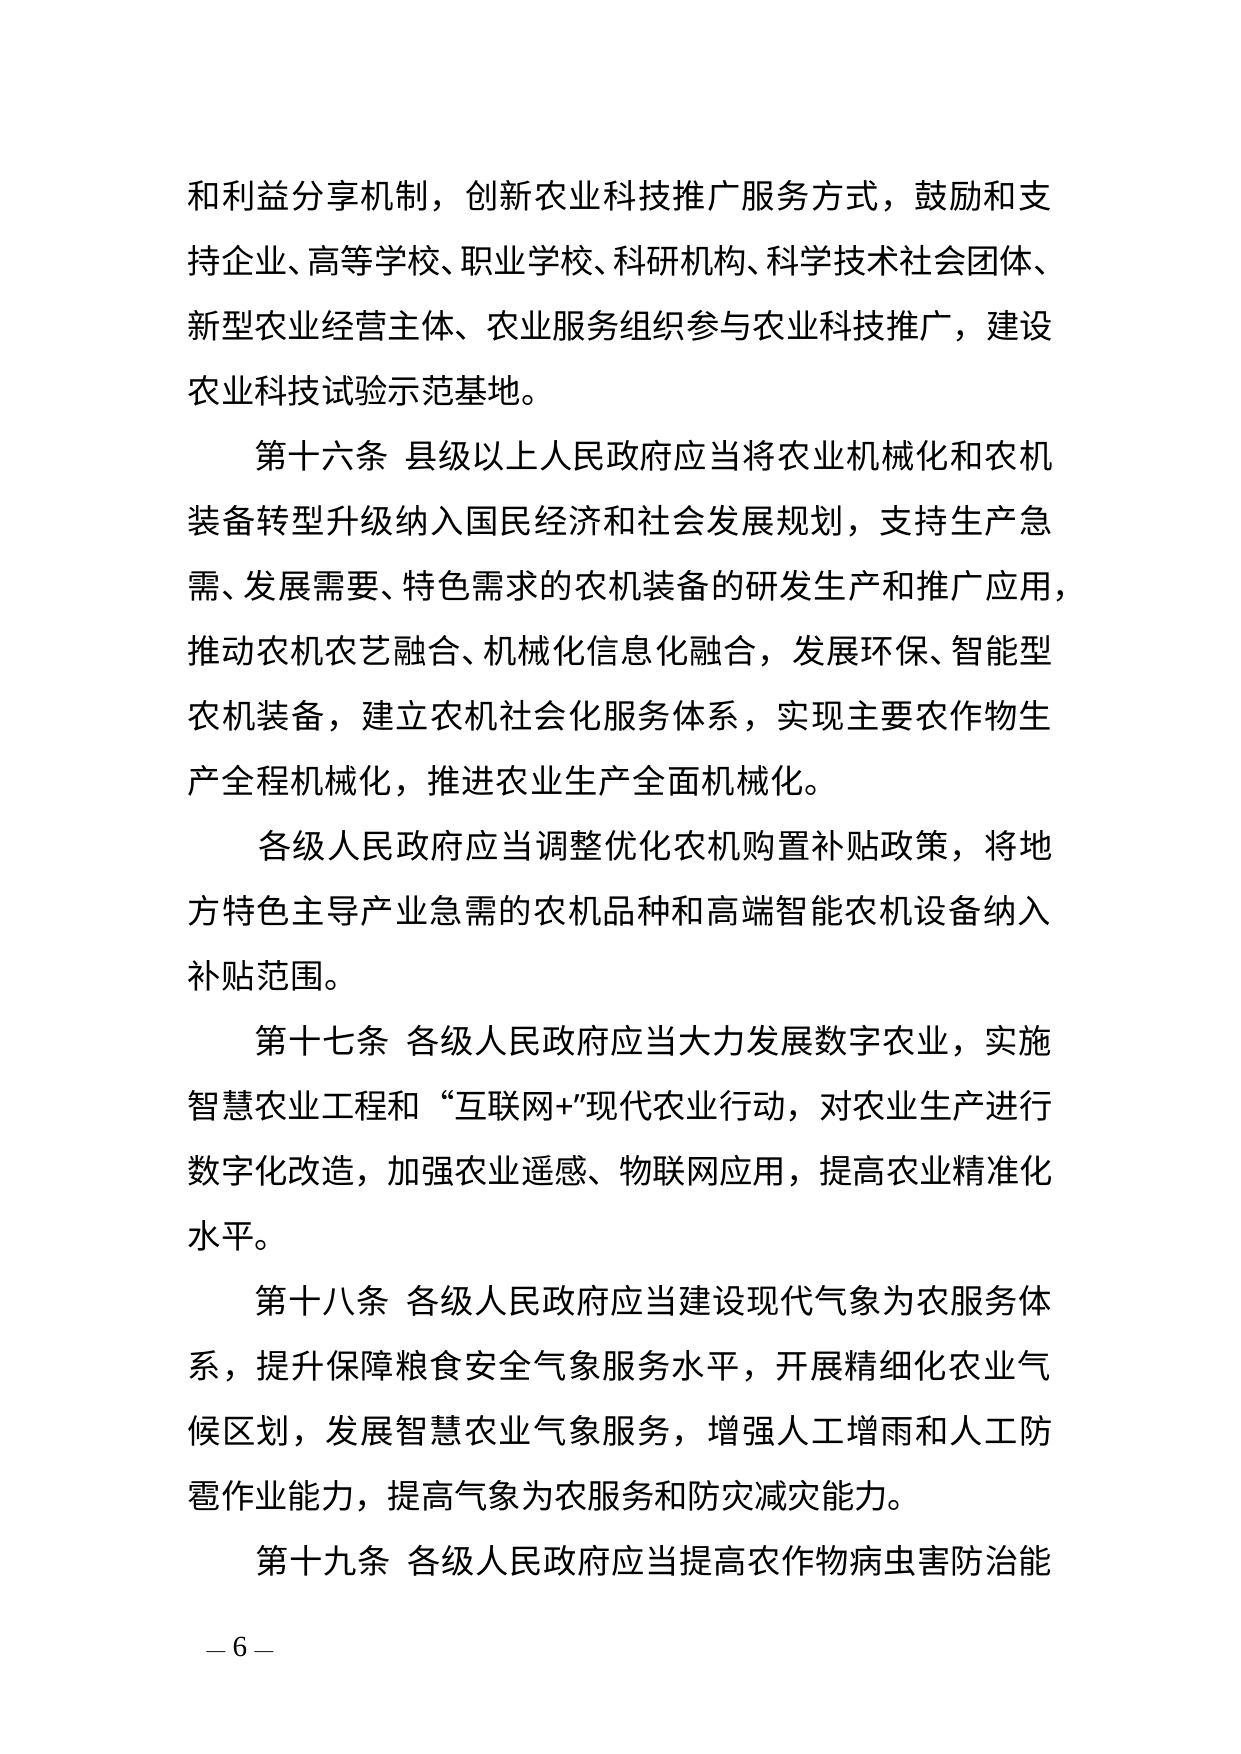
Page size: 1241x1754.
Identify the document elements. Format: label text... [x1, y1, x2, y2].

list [187, 1527, 1053, 1592]
text 各级人民政府应当调整优化农机购置补贴政策，将地方特色主导产业急需的农机品种和高端智能农机设备纳入补贴范围。 [187, 812, 1053, 1007]
list 第十六条 县级以上人民政府应当将农业机械化和农机装备转型升级纳入国民经济和社会发展规划，支持生产急需、发展需要、特色需求的农机装备的研发生产和推广应用，推动农机农艺融合、机械化信息化融合，发展环保、智能型农机装备，建立农机社会化服务体系，实现主要农作物生产全程机械化，推进农业生产全面机械化。 [187, 422, 1053, 812]
list 第十七条 各级人民政府应当大力发展数字农业，实施智慧农业工程和“互联网+”现代农业行动，对农业生产进行数字化改造，加强农业遥感、物联网应用，提高农业精准化水平。 [187, 1007, 1053, 1267]
list 第十八条 各级人民政府应当建设现代气象为农服务体系，提升保障粮食安全气象服务水平，开展精细化农业气候区划，发展智慧农业气象服务，增强人工增雨和人工防雹作业能力，提高气象为农服务和防灾减灾能力。 [187, 1267, 1053, 1527]
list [187, 162, 1053, 422]
